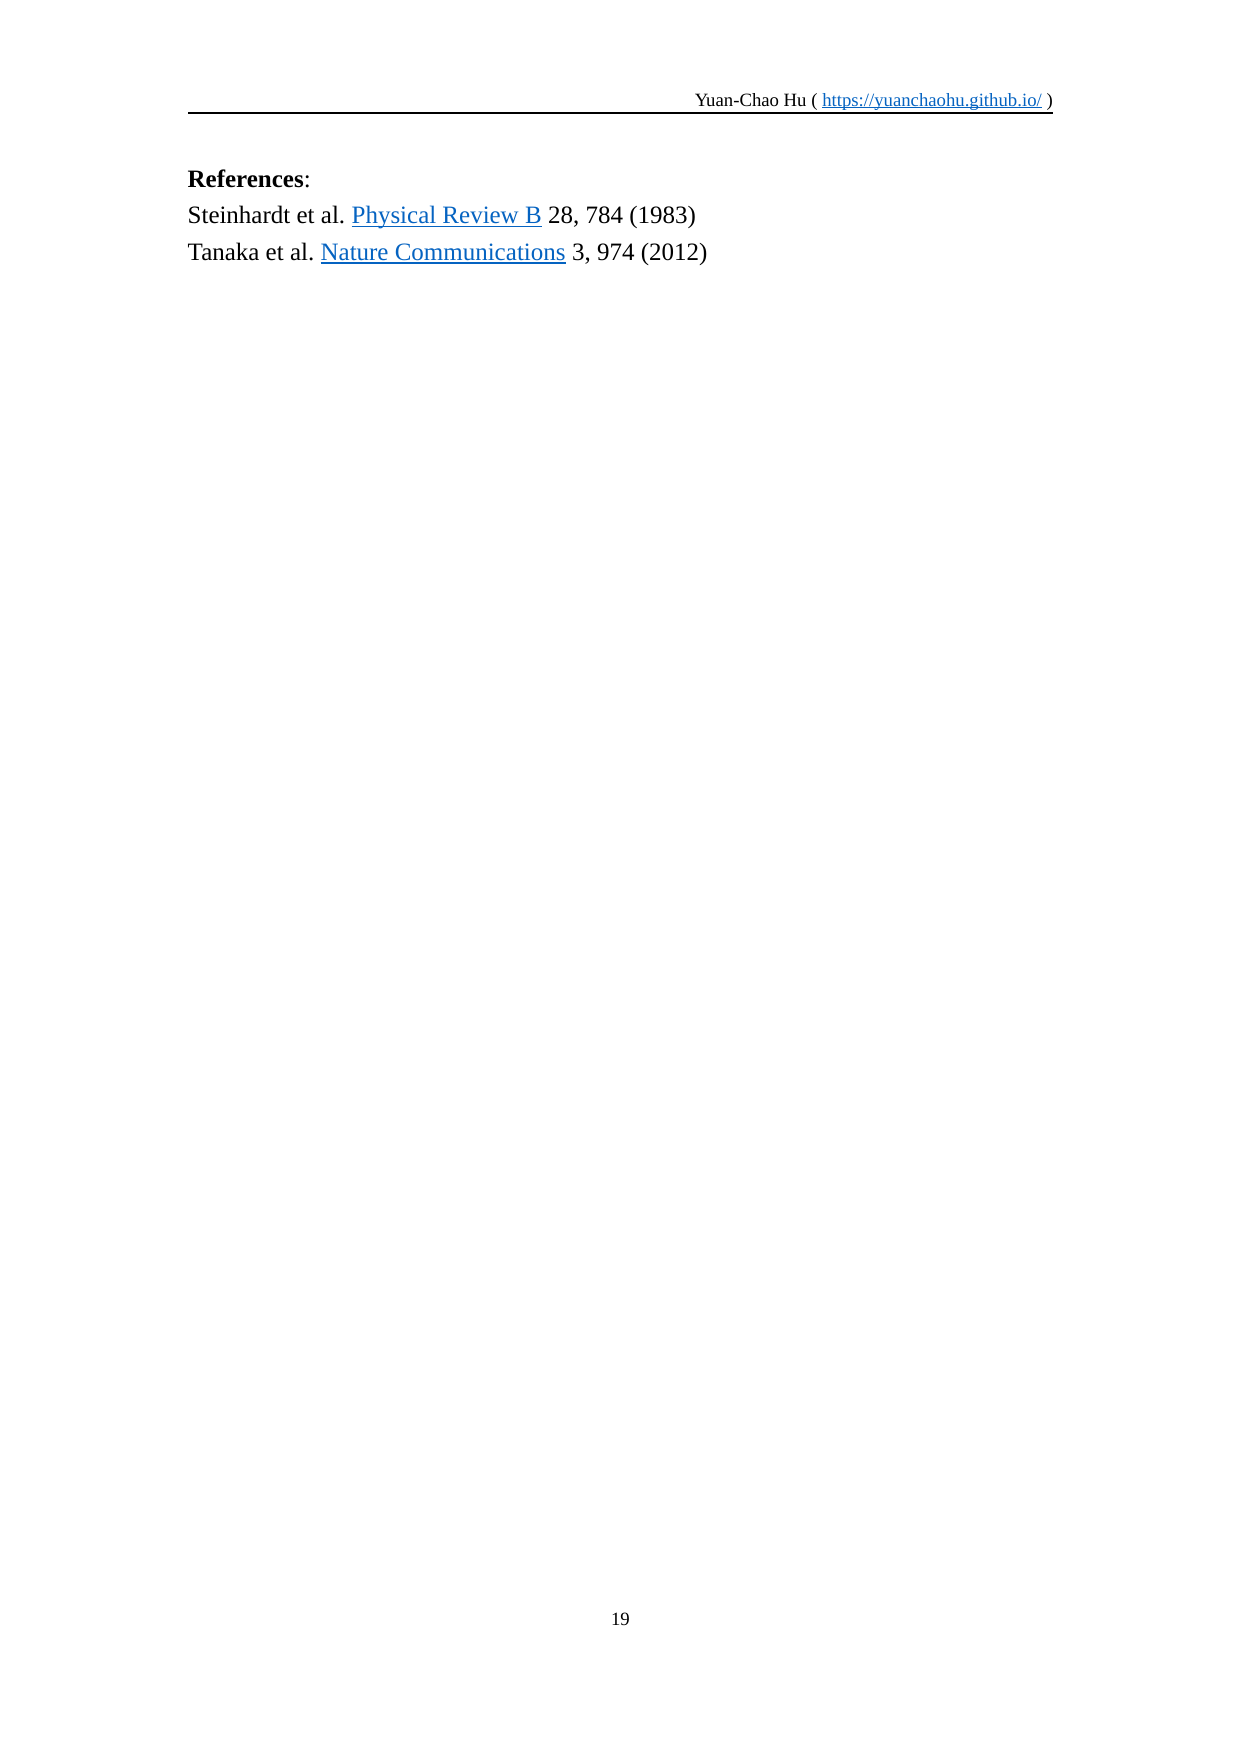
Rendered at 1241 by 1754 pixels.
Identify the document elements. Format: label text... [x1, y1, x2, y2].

text Tanaka et al. Nature Communications 3, 974 (2012) [187, 236, 1053, 268]
text Steinhardt et al. Physical Review B 28, 784 (1983) [187, 199, 1053, 231]
text References: [187, 162, 1053, 194]
